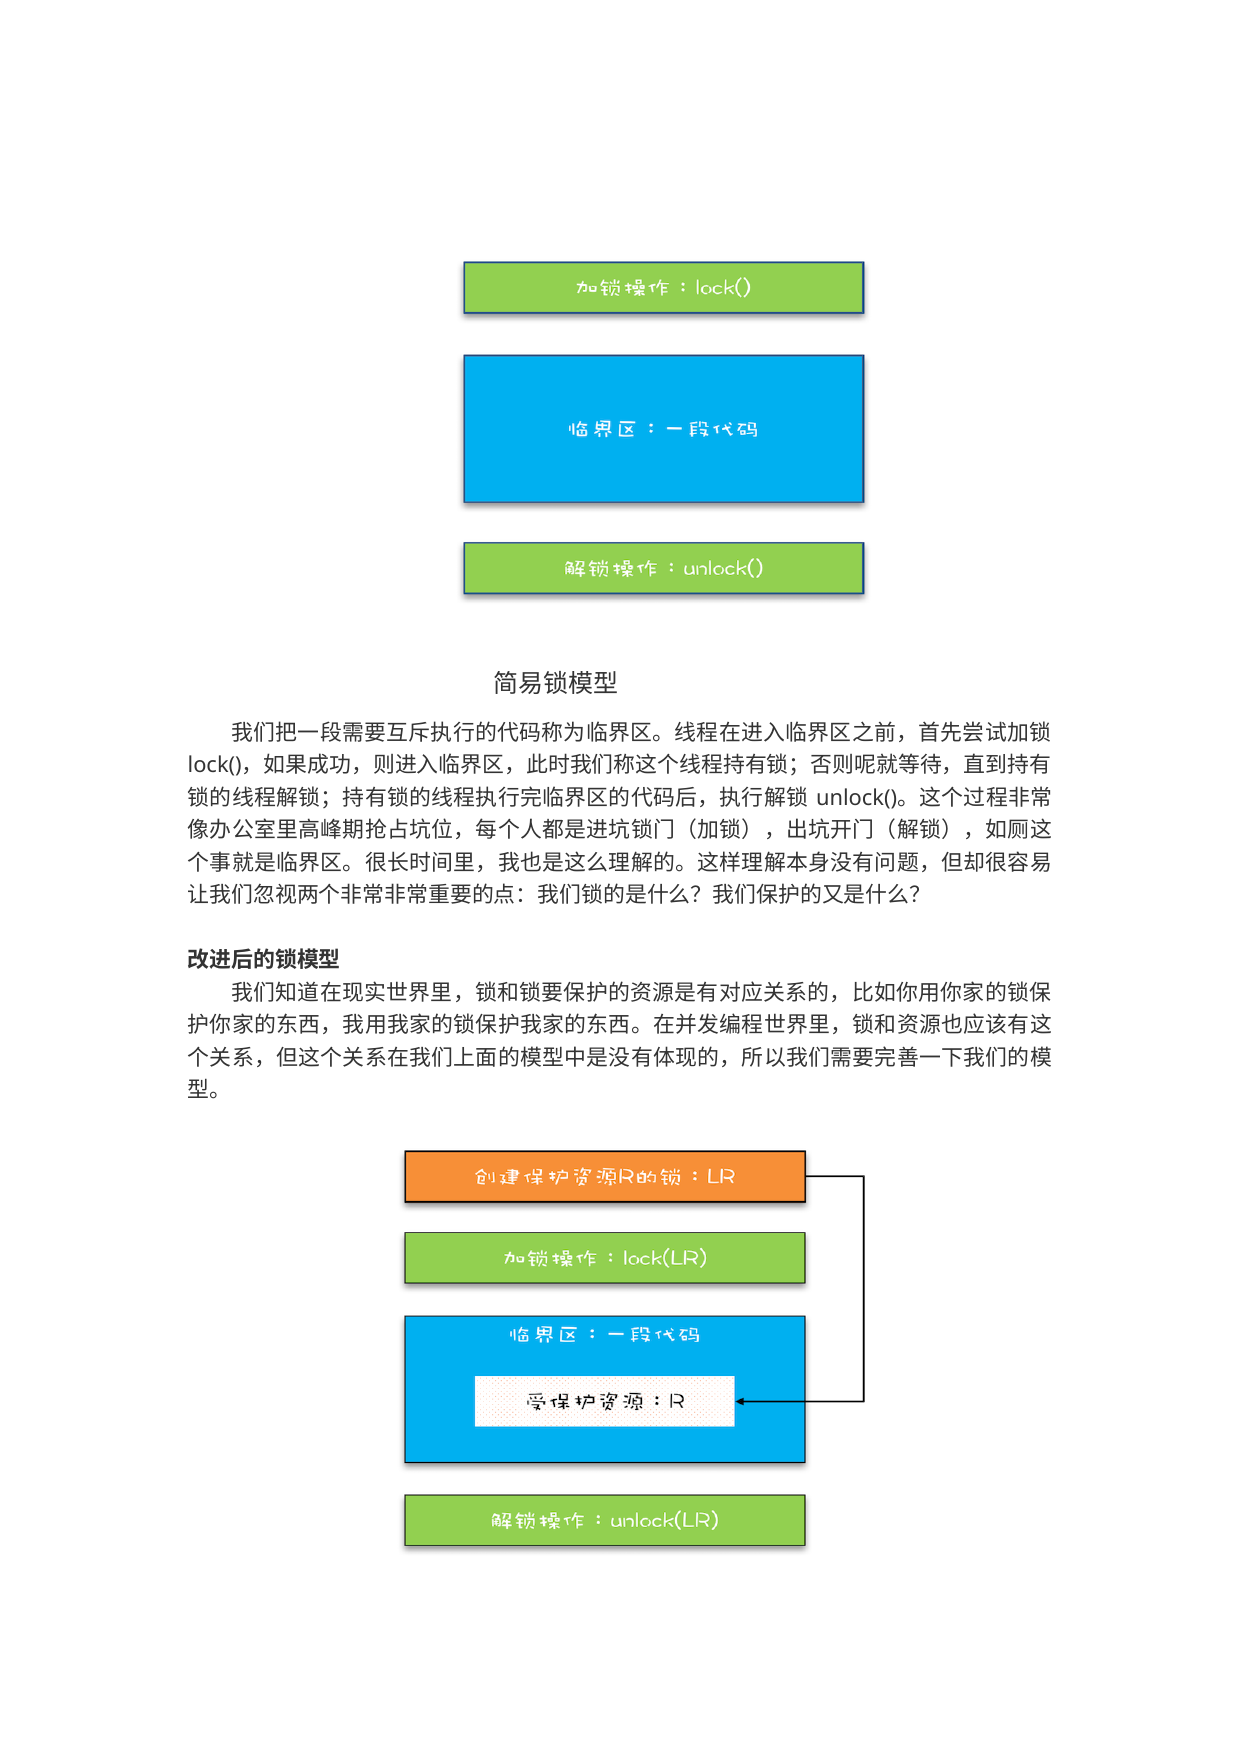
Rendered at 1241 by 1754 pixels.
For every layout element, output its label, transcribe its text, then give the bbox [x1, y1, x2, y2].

text 我们知道在现实世界里，锁和锁要保护的资源是有对应关系的，比如你用你家的锁保护你家的东西，我用我家的锁保护我家的东西。在并发编程世界里，锁和资源也应该有这个关系，但这个关系在我们上面的模型中是没有体现的，所以我们需要完善一下我们的模型。 [187, 974, 1053, 1104]
picture [187, 1104, 1052, 1589]
text 简易锁模型 [450, 649, 1053, 714]
text 我们把一段需要互斥执行的代码称为临界区。线程在进入临界区之前，首先尝试加锁 lock()，如果成功，则进入临界区，此时我们称这个线程持有锁；否则呢就等待，直到持有锁的线程解锁；持有锁的线程执行完临界区的代码后，执行解锁 unlock()。这个过程非常像办公室里高峰期抢占坑位，每个人都是进坑锁门（加锁），出坑开门（解锁），如厕这个事就是临界区。很长时间里，我也是这么理解的。这样理解本身没有问题，但却很容易让我们忽视两个非常非常重要的点：我们锁的是什么？我们保护的又是什么？ [187, 714, 1053, 909]
picture [231, 162, 1095, 646]
text 改进后的锁模型 [187, 942, 1053, 974]
